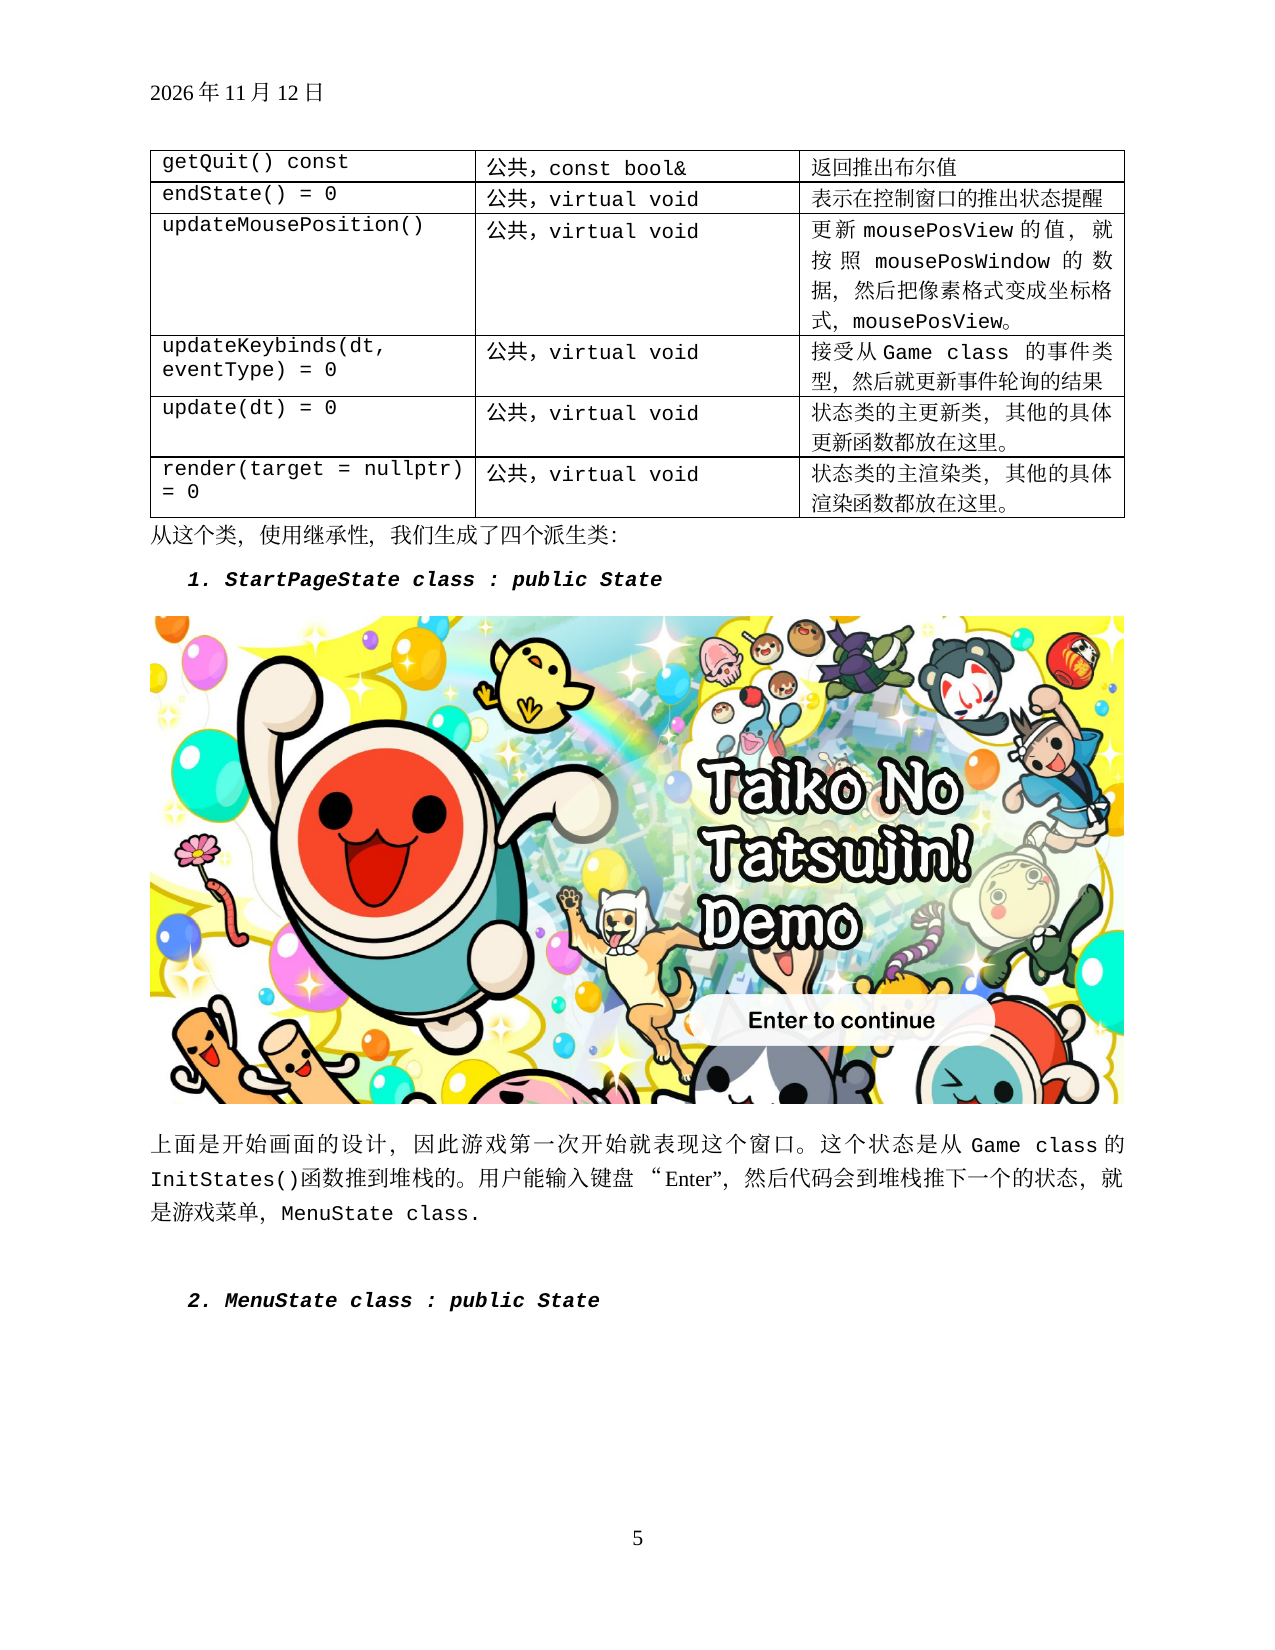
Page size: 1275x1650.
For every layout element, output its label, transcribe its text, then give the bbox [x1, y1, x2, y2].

table_cell 公共，virtual void [476, 397, 799, 456]
text 上面是开始画面的设计，因此游戏第一次开始就表现这个窗口。这个状态是从Game class的InitStates()函数推到堆栈的。用户能输入键盘 “Enter”，然后代码会到堆栈推下一个的状态，就是游戏菜单，MenuState class. [150, 1127, 1125, 1227]
table_cell 公共，const bool& [476, 151, 799, 181]
table_cell 公共，virtual void [476, 336, 799, 396]
list MenuState class : public State [187, 1290, 1125, 1313]
table_cell 状态类的主渲染类，其他的具体渲染函数都放在这里。 [800, 458, 1124, 517]
table_cell render(target = nullptr) = 0 [151, 458, 475, 517]
picture [150, 616, 1124, 1104]
table_cell 表示在控制窗口的推出状态提醒 [800, 183, 1124, 213]
table_cell updateMousePosition() [151, 214, 475, 334]
table_cell endState() = 0 [151, 183, 475, 213]
table_cell 公共，virtual void [476, 458, 799, 517]
table_cell updateKeybinds(dt, eventType) = 0 [151, 336, 475, 396]
table_cell getQuit() const [151, 151, 475, 181]
table_cell update(dt) = 0 [151, 397, 475, 456]
table_cell 状态类的主更新类，其他的具体更新函数都放在这里。 [800, 397, 1124, 456]
list StartPageState class : public State [187, 569, 1125, 593]
table_cell 返回推出布尔值 [800, 151, 1124, 181]
text 从这个类，使用继承性，我们生成了四个派生类： [150, 518, 1125, 550]
table_cell 公共，virtual void [476, 214, 799, 334]
table_cell 接受从Game class 的事件类型，然后就更新事件轮询的结果 [800, 336, 1124, 396]
table_cell 公共，virtual void [476, 183, 799, 213]
table_cell 更新mousePosView的值，就按照mousePosWindow的数据，然后把像素格式变成坐标格式，mousePosView。 [800, 214, 1124, 334]
